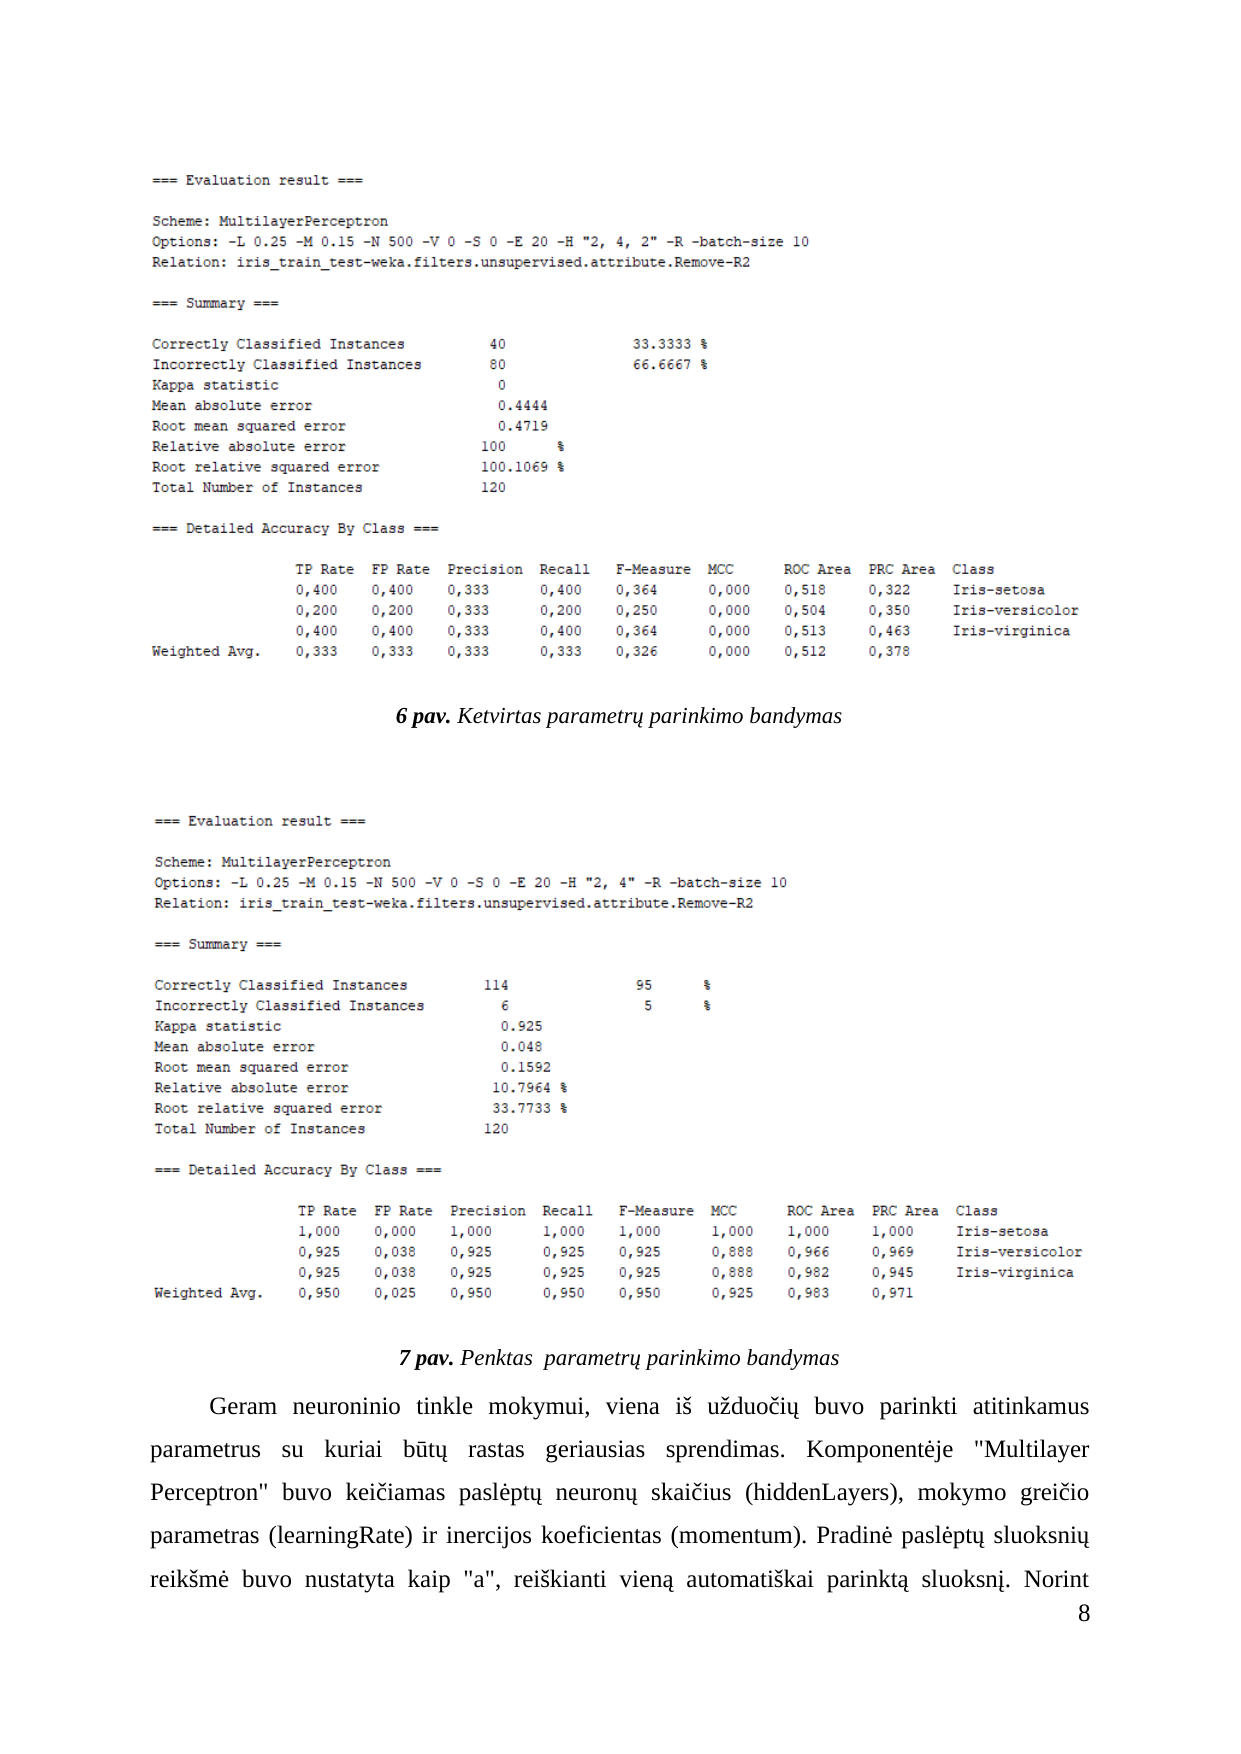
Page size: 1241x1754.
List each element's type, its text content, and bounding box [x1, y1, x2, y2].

picture [150, 804, 1091, 1318]
text 6 pav. Ketvirtas parametrų parinkimo bandymas [150, 702, 1090, 728]
picture [150, 168, 1091, 676]
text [150, 1391, 1090, 1592]
text 7 pav. Penktas parametrų parinkimo bandymas [150, 1344, 1090, 1370]
